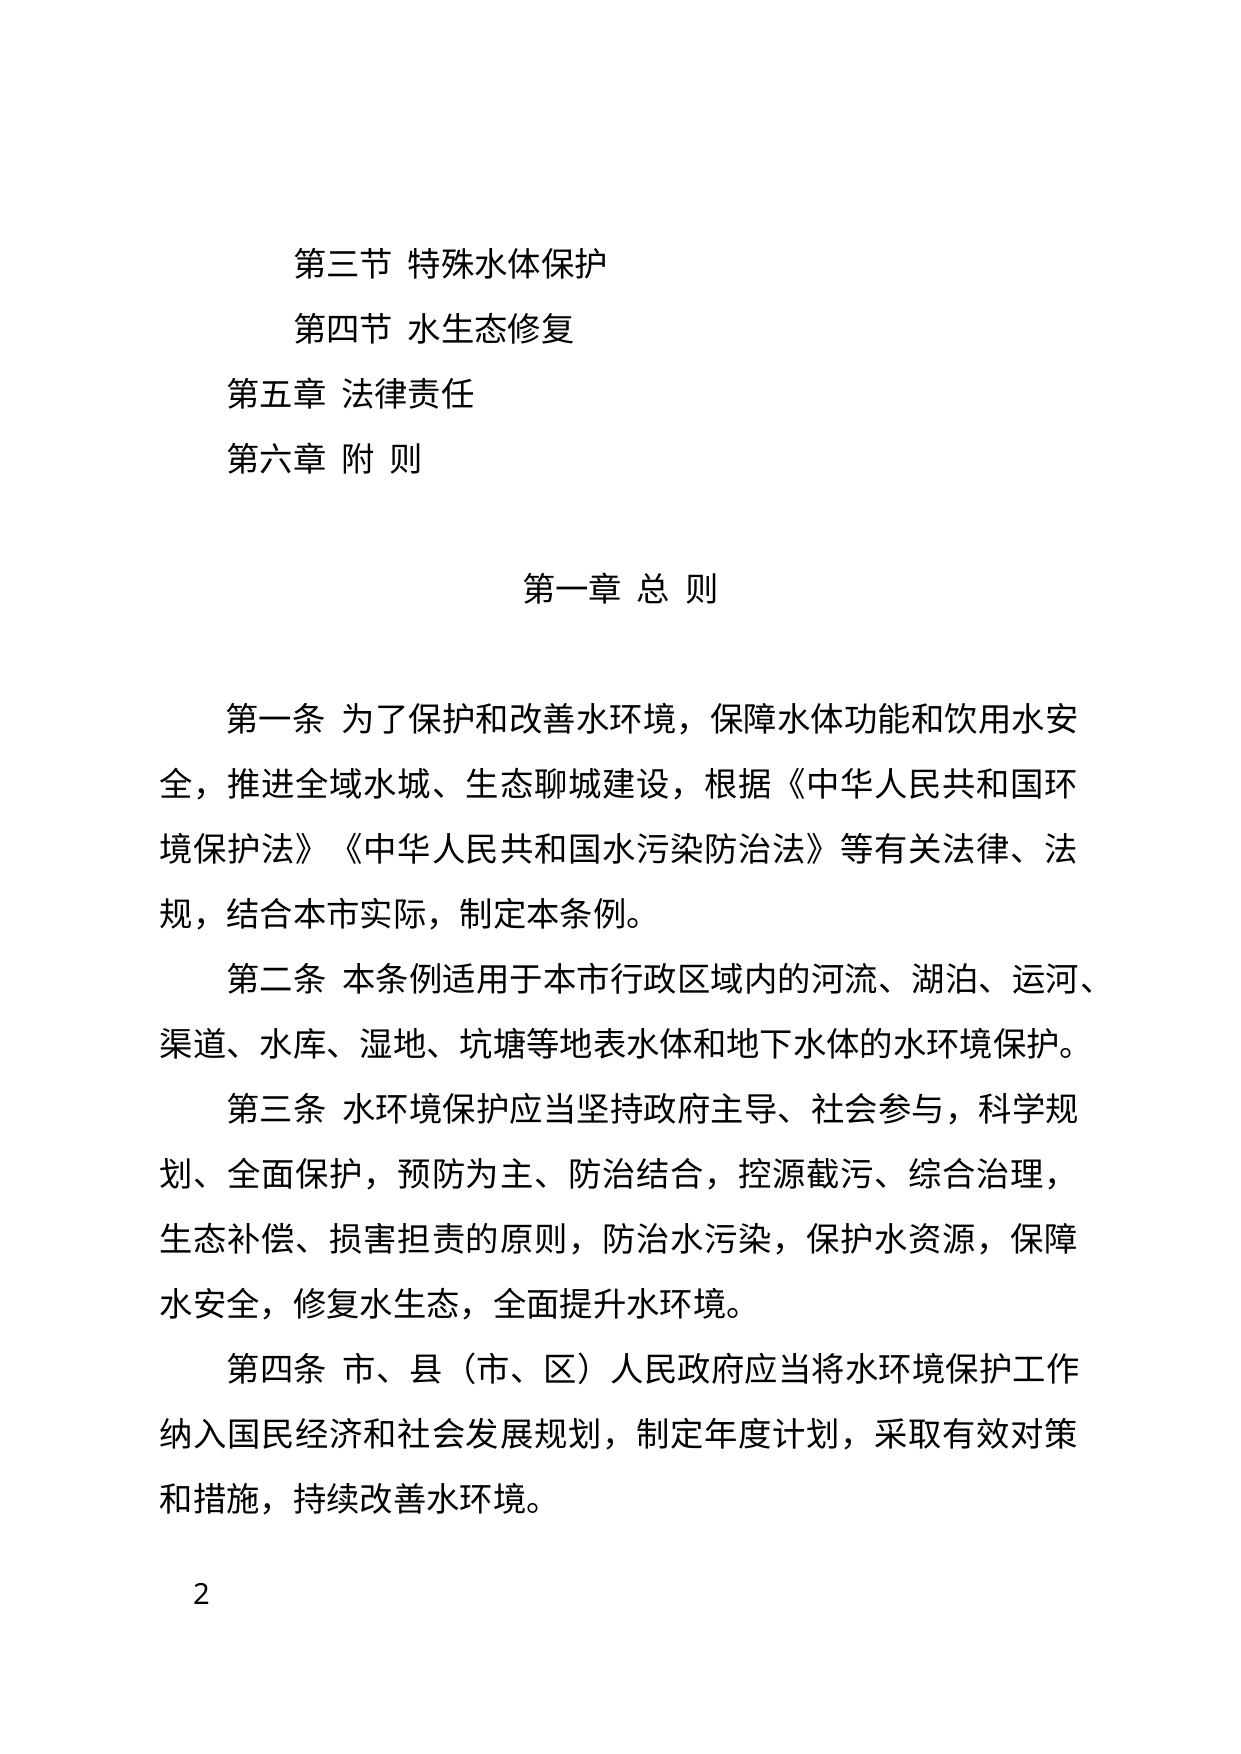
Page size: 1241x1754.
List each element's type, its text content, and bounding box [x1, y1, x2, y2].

text 第三节 特殊水体保护 [159, 229, 1081, 294]
text 第一章 总 则 [159, 554, 1081, 619]
text 第四条 市、县（市、区）人民政府应当将水环境保护工作纳入国民经济和社会发展规划，制定年度计划，采取有效对策和措施，持续改善水环境。 [159, 1334, 1081, 1529]
text 第四节 水生态修复 [159, 294, 1081, 359]
text 第五章 法律责任 [159, 359, 1081, 424]
text 第二条 本条例适用于本市行政区域内的河流、湖泊、运河、渠道、水库、湿地、坑塘等地表水体和地下水体的水环境保护。 [159, 944, 1081, 1074]
text 第一条 为了保护和改善水环境，保障水体功能和饮用水安全，推进全域水城、生态聊城建设，根据《中华人民共和国环境保护法》《中华人民共和国水污染防治法》等有关法律、法规，结合本市实际，制定本条例。 [159, 684, 1081, 944]
text 第六章 附 则 [159, 424, 1081, 489]
text 第三条 水环境保护应当坚持政府主导、社会参与，科学规划、全面保护，预防为主、防治结合，控源截污、综合治理，生态补偿、损害担责的原则，防治水污染，保护水资源，保障水安全，修复水生态，全面提升水环境。 [159, 1074, 1081, 1334]
